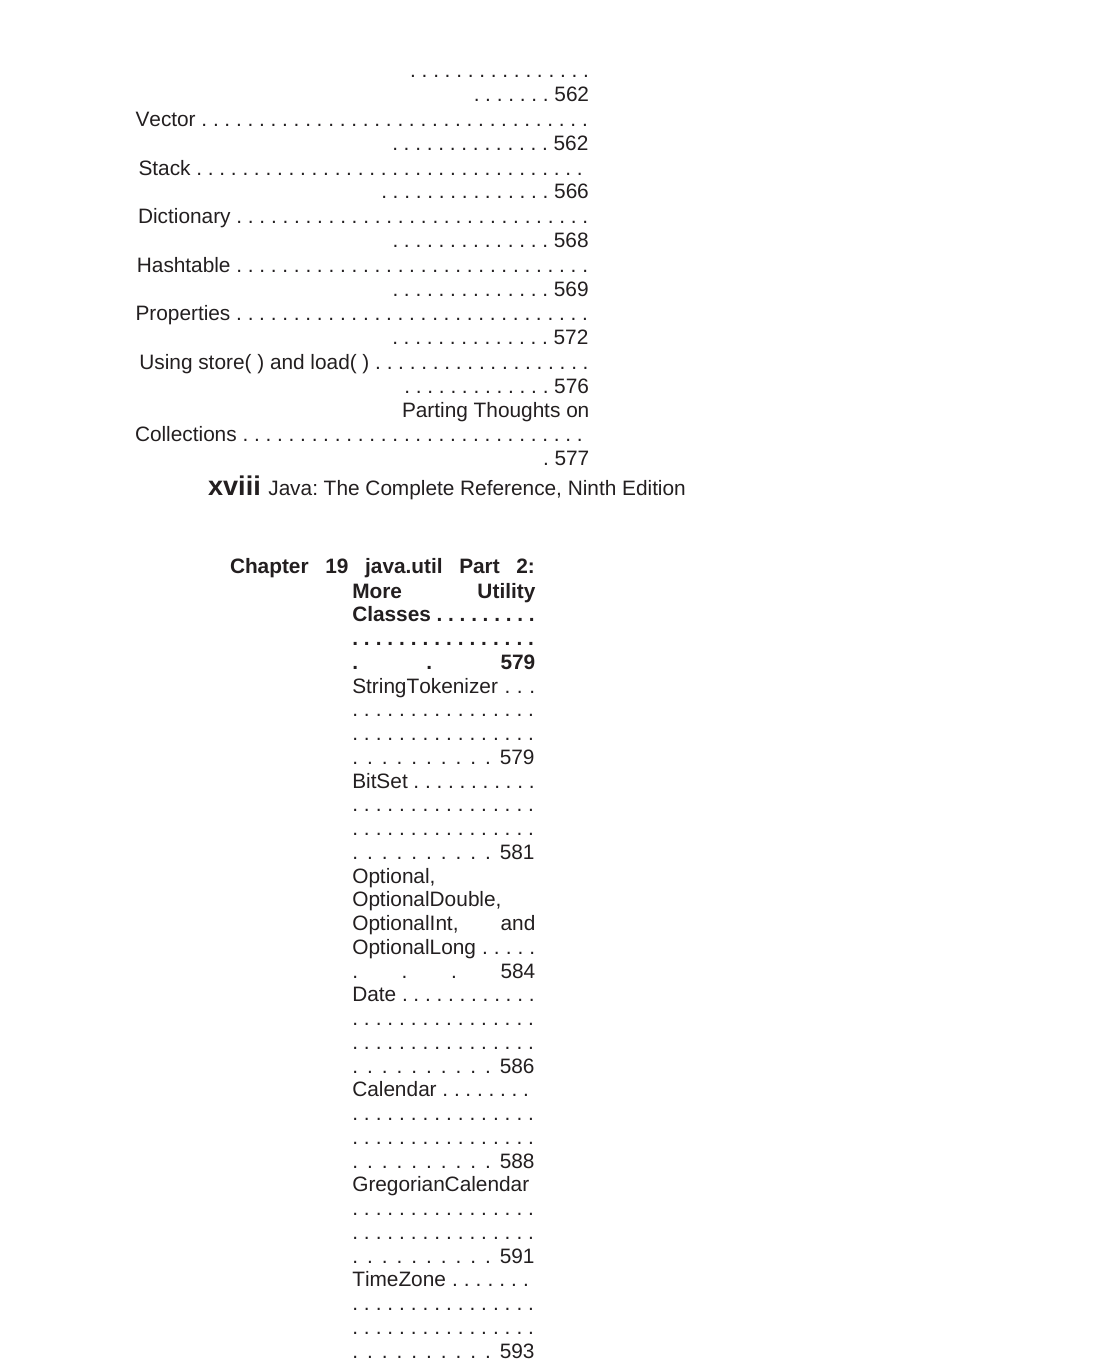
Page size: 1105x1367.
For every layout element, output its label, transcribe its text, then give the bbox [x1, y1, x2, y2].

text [230, 555, 535, 1362]
text xviii Java: The Complete Reference, Ninth Edition [208, 470, 714, 501]
text Parting Thoughts on Collections . . . . . . . . . . . . . . . . . . . . . . . . . . . . . . . 577 [134, 398, 589, 470]
text Stack . . . . . . . . . . . . . . . . . . . . . . . . . . . . . . . . . . . . . . . . . . . . . . . . . 566 [134, 155, 589, 203]
text Using store( ) and load( ) . . . . . . . . . . . . . . . . . . . . . . . . . . . . . . . . 576 [134, 349, 589, 397]
text Vector . . . . . . . . . . . . . . . . . . . . . . . . . . . . . . . . . . . . . . . . . . . . . . . . 562 [134, 107, 589, 155]
text Properties . . . . . . . . . . . . . . . . . . . . . . . . . . . . . . . . . . . . . . . . . . . . . 572 [134, 301, 589, 349]
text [405, 59, 589, 106]
text Dictionary . . . . . . . . . . . . . . . . . . . . . . . . . . . . . . . . . . . . . . . . . . . . . 568 [134, 204, 589, 252]
text Hashtable . . . . . . . . . . . . . . . . . . . . . . . . . . . . . . . . . . . . . . . . . . . . . 569 [134, 252, 589, 300]
